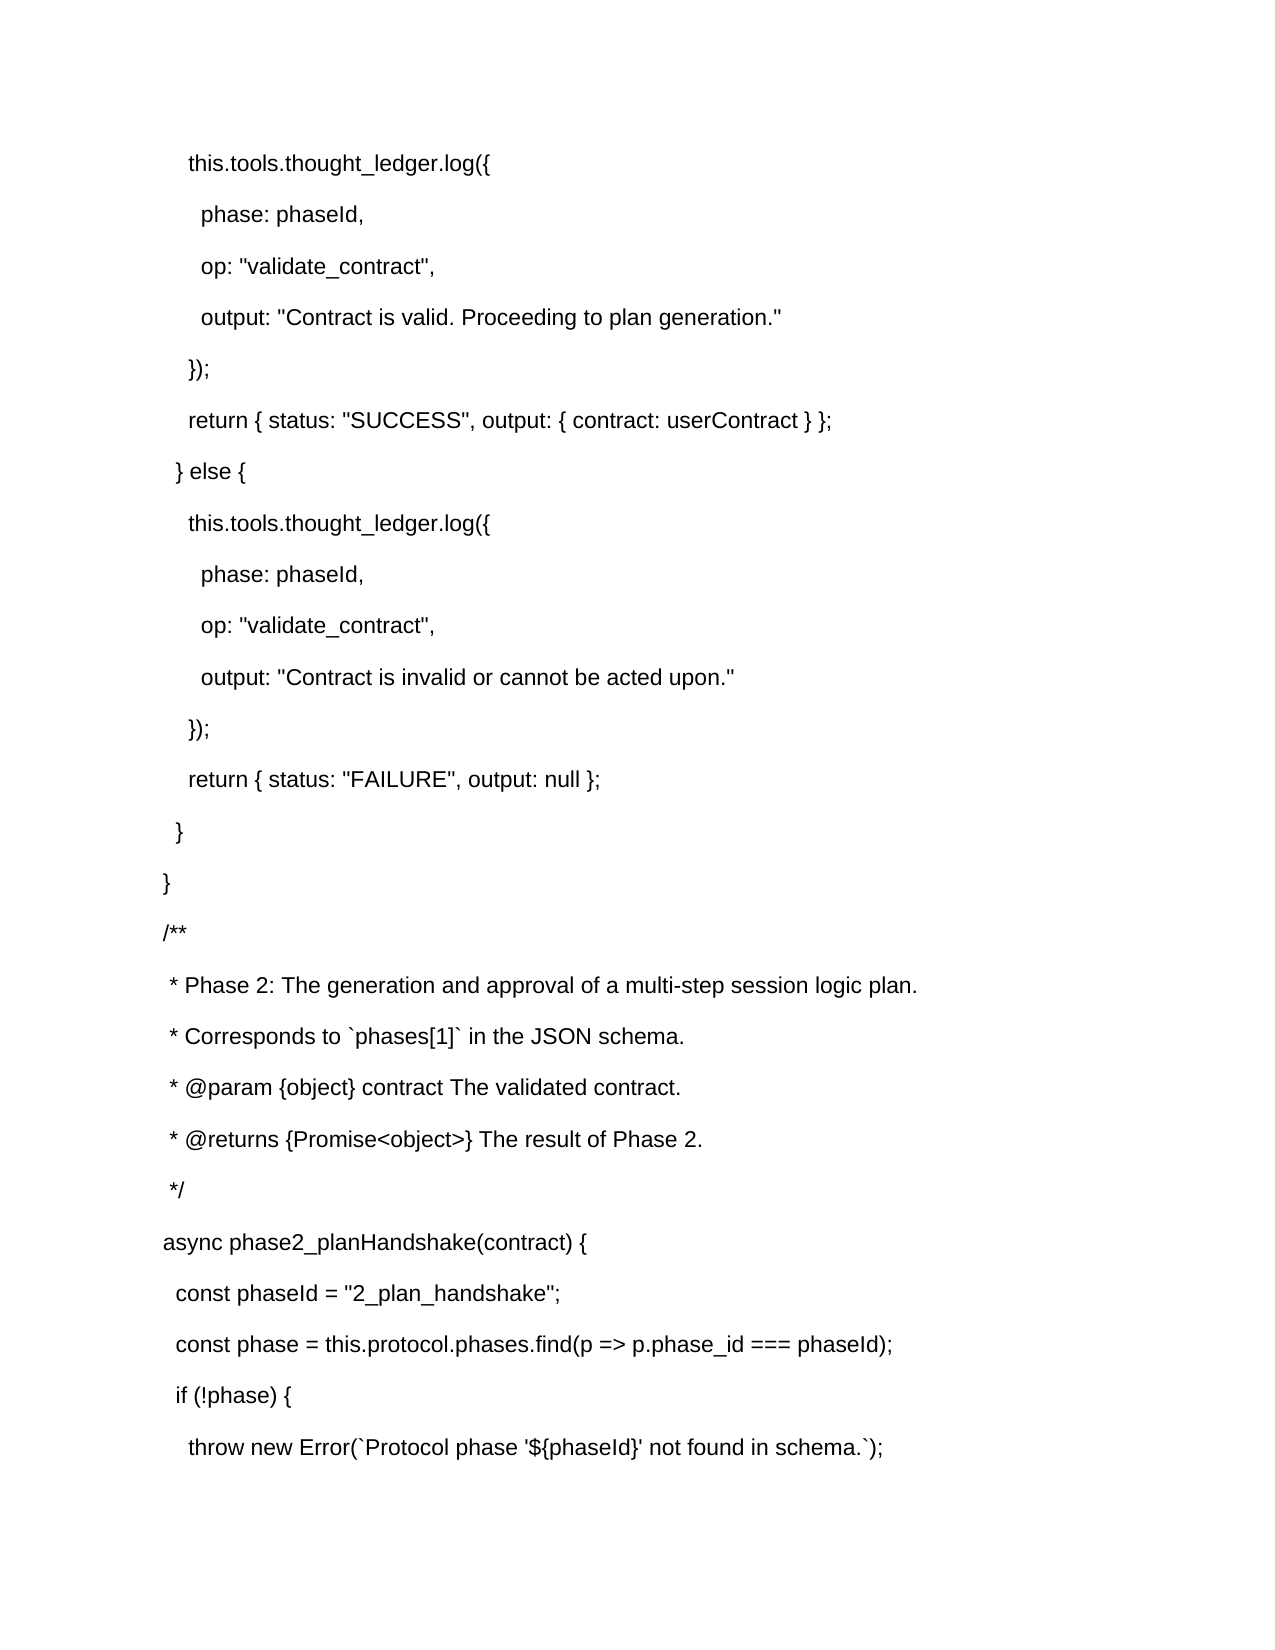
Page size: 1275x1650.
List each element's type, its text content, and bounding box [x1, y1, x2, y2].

text return { status: "FAILURE", output: null }; [150, 766, 1125, 793]
text */ [150, 1177, 1125, 1203]
text * Phase 2: The generation and approval of a multi-step session logic plan. [150, 972, 1125, 998]
text phase: phaseId, [150, 561, 1125, 587]
text op: "validate_contract", [150, 253, 1125, 279]
text const phase = this.protocol.phases.find(p => p.phase_id === phaseId); [150, 1331, 1125, 1357]
text }); [150, 355, 1125, 382]
text return { status: "SUCCESS", output: { contract: userContract } }; [150, 407, 1125, 433]
text } [150, 869, 1125, 895]
text if (!phase) { [150, 1382, 1125, 1409]
text } else { [150, 458, 1125, 484]
text this.tools.thought_ledger.log({ [150, 150, 1125, 176]
text /** [150, 920, 1125, 947]
text * @param {object} contract The validated contract. [150, 1074, 1125, 1101]
text async phase2_planHandshake(contract) { [150, 1228, 1125, 1255]
text phase: phaseId, [150, 201, 1125, 228]
text output: "Contract is valid. Proceeding to plan generation." [150, 304, 1125, 330]
text this.tools.thought_ledger.log({ [150, 509, 1125, 536]
text * @returns {Promise<object>} The result of Phase 2. [150, 1126, 1125, 1152]
text const phaseId = "2_plan_handshake"; [150, 1280, 1125, 1306]
text } [150, 818, 1125, 844]
text throw new Error(`Protocol phase '${phaseId}' not found in schema.`); [150, 1434, 1125, 1460]
text }); [150, 715, 1125, 741]
text output: "Contract is invalid or cannot be acted upon." [150, 663, 1125, 690]
text op: "validate_contract", [150, 612, 1125, 638]
text * Corresponds to `phases[1]` in the JSON schema. [150, 1023, 1125, 1049]
